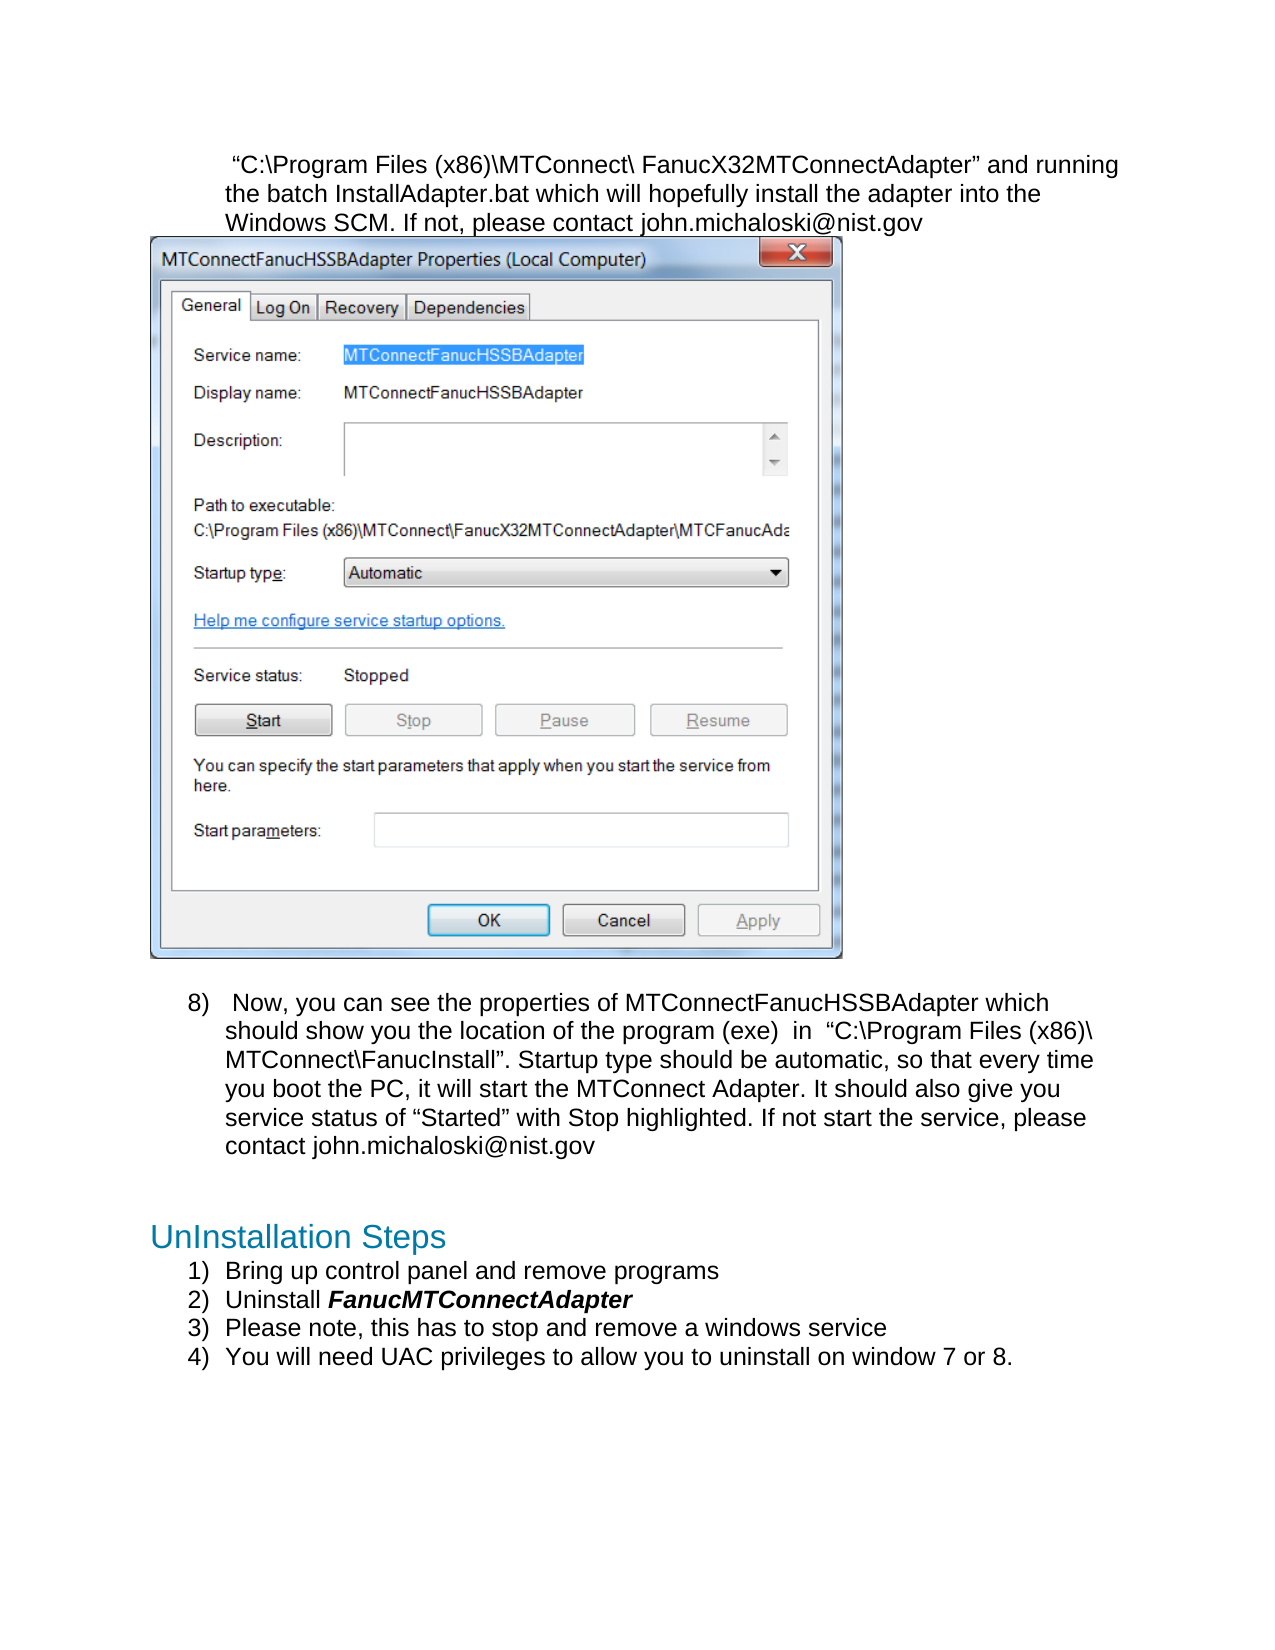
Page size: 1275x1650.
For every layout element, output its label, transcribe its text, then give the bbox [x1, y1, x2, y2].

list Bring up control panel and remove programs [187, 1256, 1125, 1285]
list “C:\Program Files (x86)\MTConnect\ FanucX32MTConnectAdapter” and running the batch InstallAdapter.bat which will hopefully install the adapter into the Windows SCM. If not, please contact john.michaloski@nist.gov [225, 150, 1125, 236]
list Please note, this has to stop and remove a windows service [187, 1313, 1125, 1342]
picture [150, 236, 843, 959]
list Uninstall FanucMTConnectAdapter [187, 1285, 1125, 1313]
list Now, you can see the properties of MTConnectFanucHSSBAdapter which should show you the location of the program (exe) in “C:\Program Files (x86)\MTConnect\FanucInstall”. Startup type should be automatic, so that every time you boot the PC, it will start the MTConnect Adapter. It should also give you service status of “Started” with Stop highlighted. If not start the service, please contact john.michaloski@nist.gov [187, 987, 1125, 1160]
subtitle UnInstallation Steps [150, 1217, 1125, 1256]
list You will need UAC privileges to allow you to uninstall on window 7 or 8. [187, 1342, 1125, 1371]
